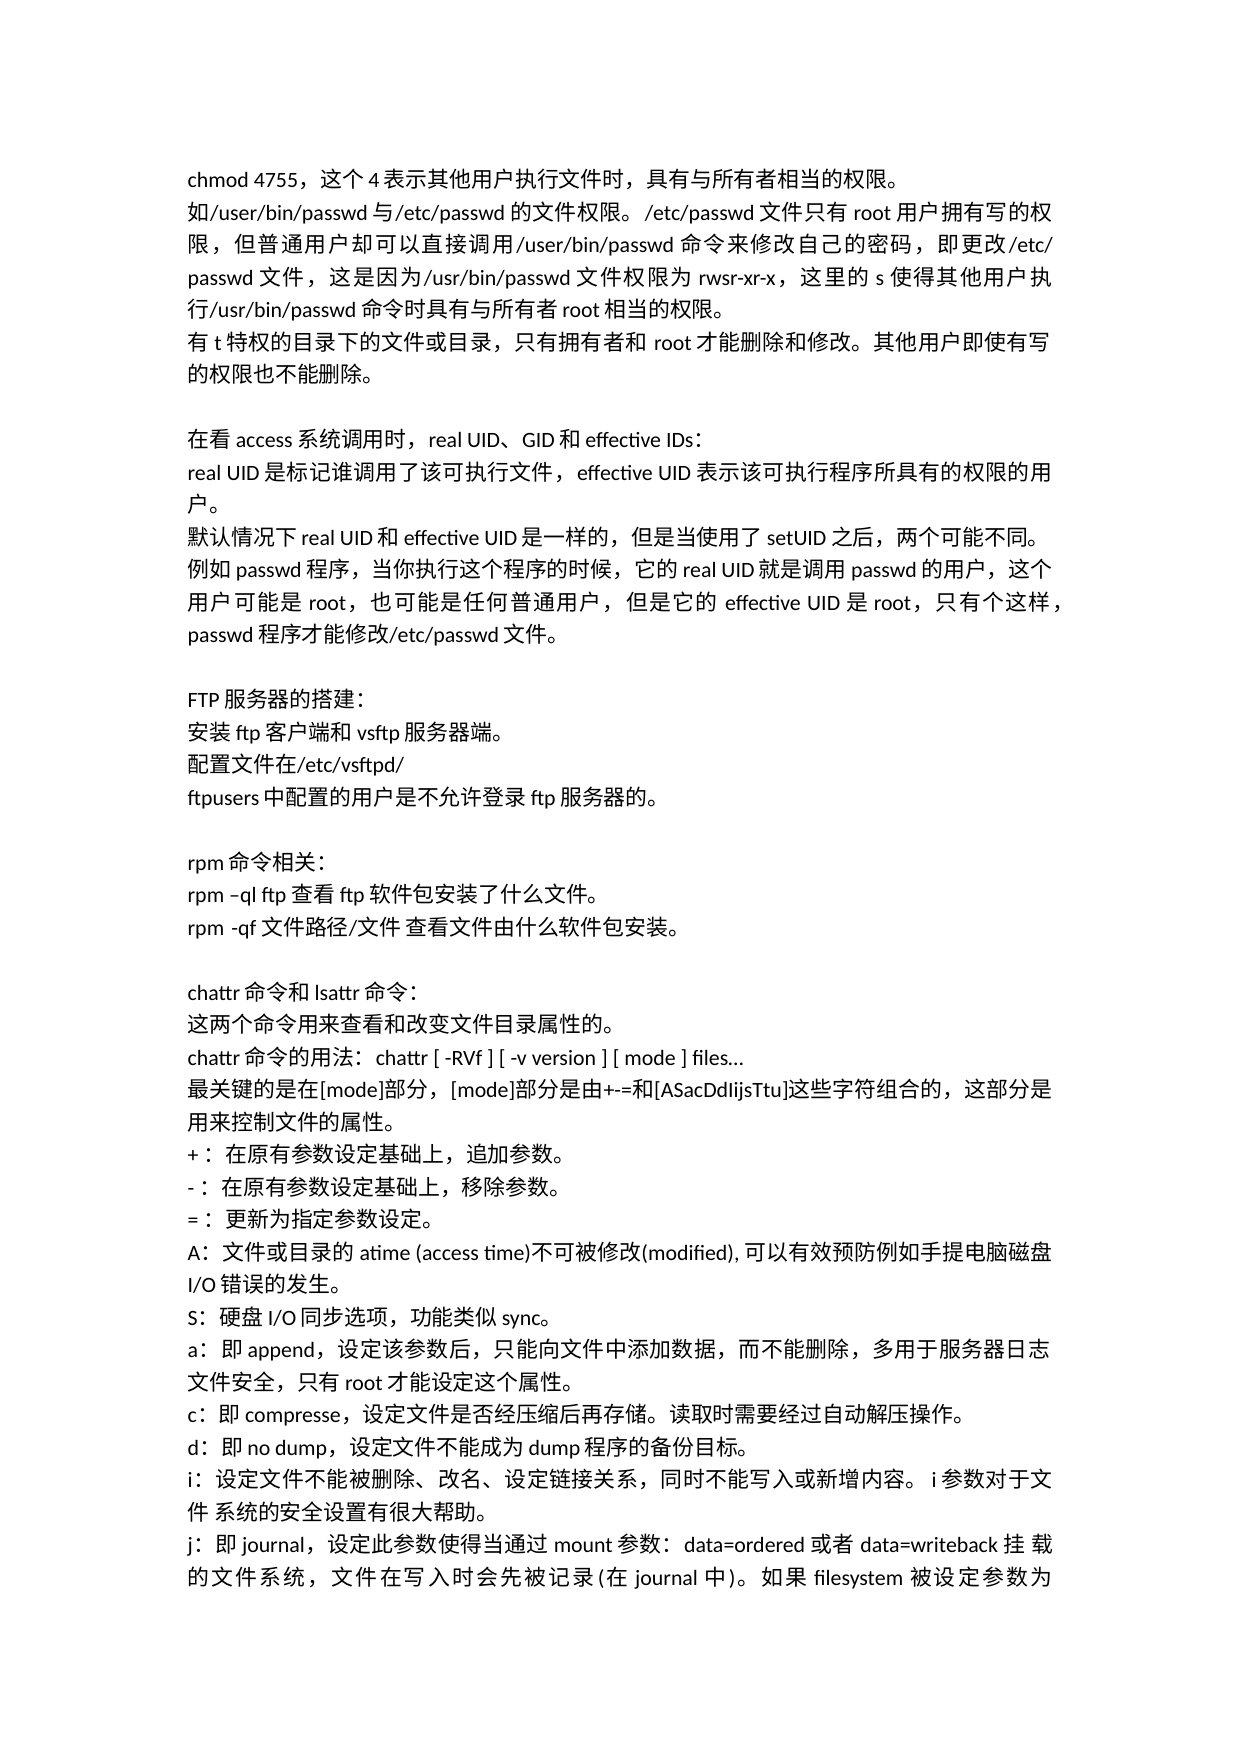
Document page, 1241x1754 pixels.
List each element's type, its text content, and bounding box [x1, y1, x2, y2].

text a：即append，设定该参数后，只能向文件中添加数据，而不能删除，多用于服务器日志文件安全，只有root才能设定这个属性。 [187, 1332, 1053, 1397]
text A：文件或目录的 atime (access time)不可被修改(modified), 可以有效预防例如手提电脑磁盘I/O错误的发生。 [187, 1234, 1053, 1299]
text FTP服务器的搭建： [187, 682, 1053, 714]
text c：即compresse，设定文件是否经压缩后再存储。读取时需要经过自动解压操作。 [187, 1397, 1053, 1429]
text + ：在原有参数设定基础上，追加参数。 [187, 1137, 1053, 1169]
text chmod 4755，这个4表示其他用户执行文件时，具有与所有者相当的权限。 [187, 162, 1053, 194]
text 例如passwd程序，当你执行这个程序的时候，它的real UID就是调用passwd的用户，这个用户可能是root，也可能是任何普通用户，但是它的effective UID是root，只有个这样，passwd程序才能修改/etc/passwd文件。 [187, 552, 1053, 649]
text 在看access系统调用时，real UID、GID和effective IDs： [187, 422, 1053, 454]
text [187, 1527, 1053, 1592]
text 最关键的是在[mode]部分，[mode]部分是由+-=和[ASacDdIijsTtu]这些字符组合的，这部分是用来控制文件的属性。 [187, 1072, 1053, 1137]
text 安装ftp客户端和vsftp服务器端。 [187, 714, 1053, 747]
text rpm –ql ftp 查看ftp软件包安装了什么文件。 [187, 877, 1053, 909]
text d：即no dump，设定文件不能成为dump程序的备份目标。 [187, 1429, 1053, 1462]
text chattr命令的用法：chattr [ -RVf ] [ -v version ] [ mode ] files… [187, 1039, 1053, 1072]
text rpm命令相关： [187, 844, 1053, 877]
text rpm -qf 文件路径/文件 查看文件由什么软件包安装。 [187, 909, 1053, 942]
text i：设定文件不能被删除、改名、设定链接关系，同时不能写入或新增内容。i参数对于文件 系统的安全设置有很大帮助。 [187, 1462, 1053, 1527]
text 默认情况下real UID和effective UID是一样的，但是当使用了setUID之后，两个可能不同。 [187, 519, 1053, 552]
text 配置文件在/etc/vsftpd/ [187, 747, 1053, 779]
text chattr命令和lsattr命令： [187, 974, 1053, 1007]
text S：硬盘I/O同步选项，功能类似sync。 [187, 1299, 1053, 1332]
text - ：在原有参数设定基础上，移除参数。 [187, 1169, 1053, 1202]
text 如/user/bin/passwd与/etc/passwd的文件权限。/etc/passwd文件只有root用户拥有写的权限，但普通用户却可以直接调用/user/bin/passwd命令来修改自己的密码，即更改/etc/passwd文件，这是因为/usr/bin/passwd文件权限为rwsr-xr-x，这里的s使得其他用户执行/usr/bin/passwd命令时具有与所有者root相当的权限。 [187, 194, 1053, 324]
text 有t特权的目录下的文件或目录，只有拥有者和root才能删除和修改。其他用户即使有写的权限也不能删除。 [187, 324, 1053, 389]
text real UID是标记谁调用了该可执行文件，effective UID表示该可执行程序所具有的权限的用户。 [187, 454, 1053, 519]
text 这两个命令用来查看和改变文件目录属性的。 [187, 1007, 1053, 1039]
text ftpusers中配置的用户是不允许登录ftp服务器的。 [187, 779, 1053, 812]
text = ：更新为指定参数设定。 [187, 1202, 1053, 1234]
